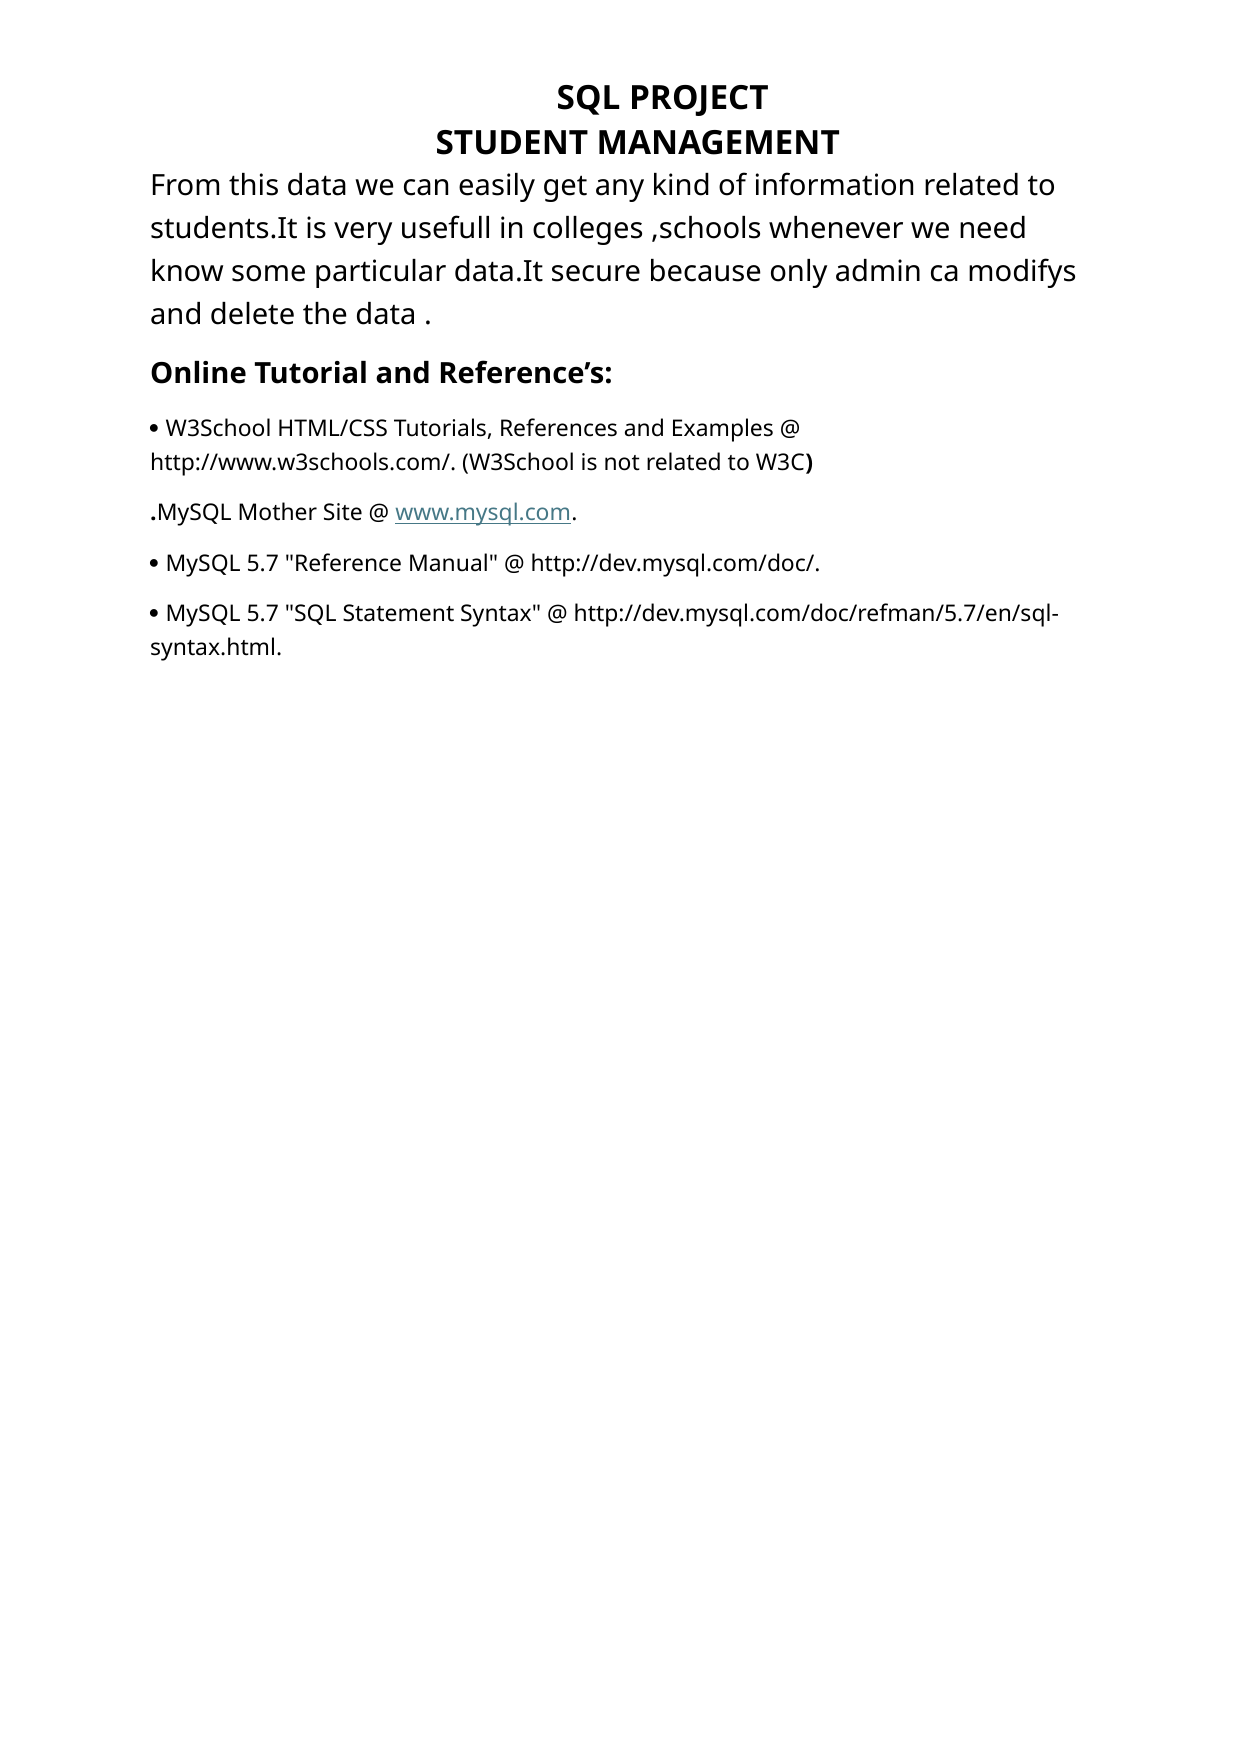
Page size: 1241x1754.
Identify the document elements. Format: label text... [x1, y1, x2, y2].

text MySQL 5.7 "SQL Statement Syntax" @ http://dev.mysql.com/doc/refman/5.7/en/sql-syntax.html. [150, 597, 1090, 662]
text W3School HTML/CSS Tutorials, References and Examples @ http://www.w3schools.com/. (W3School is not related to W3C) [150, 412, 1090, 477]
text MySQL 5.7 "Reference Manual" @ http://dev.mysql.com/doc/. [150, 547, 1090, 578]
text .MySQL Mother Site @ www.mysql.com. [150, 496, 1090, 527]
text Online Tutorial and Reference’s: [150, 352, 1090, 392]
text From this data we can easily get any kind of information related to students.It is very usefull in colleges ,schools whenever we need know some particular data.It secure because only admin ca modifys and delete the data . [150, 164, 1090, 333]
